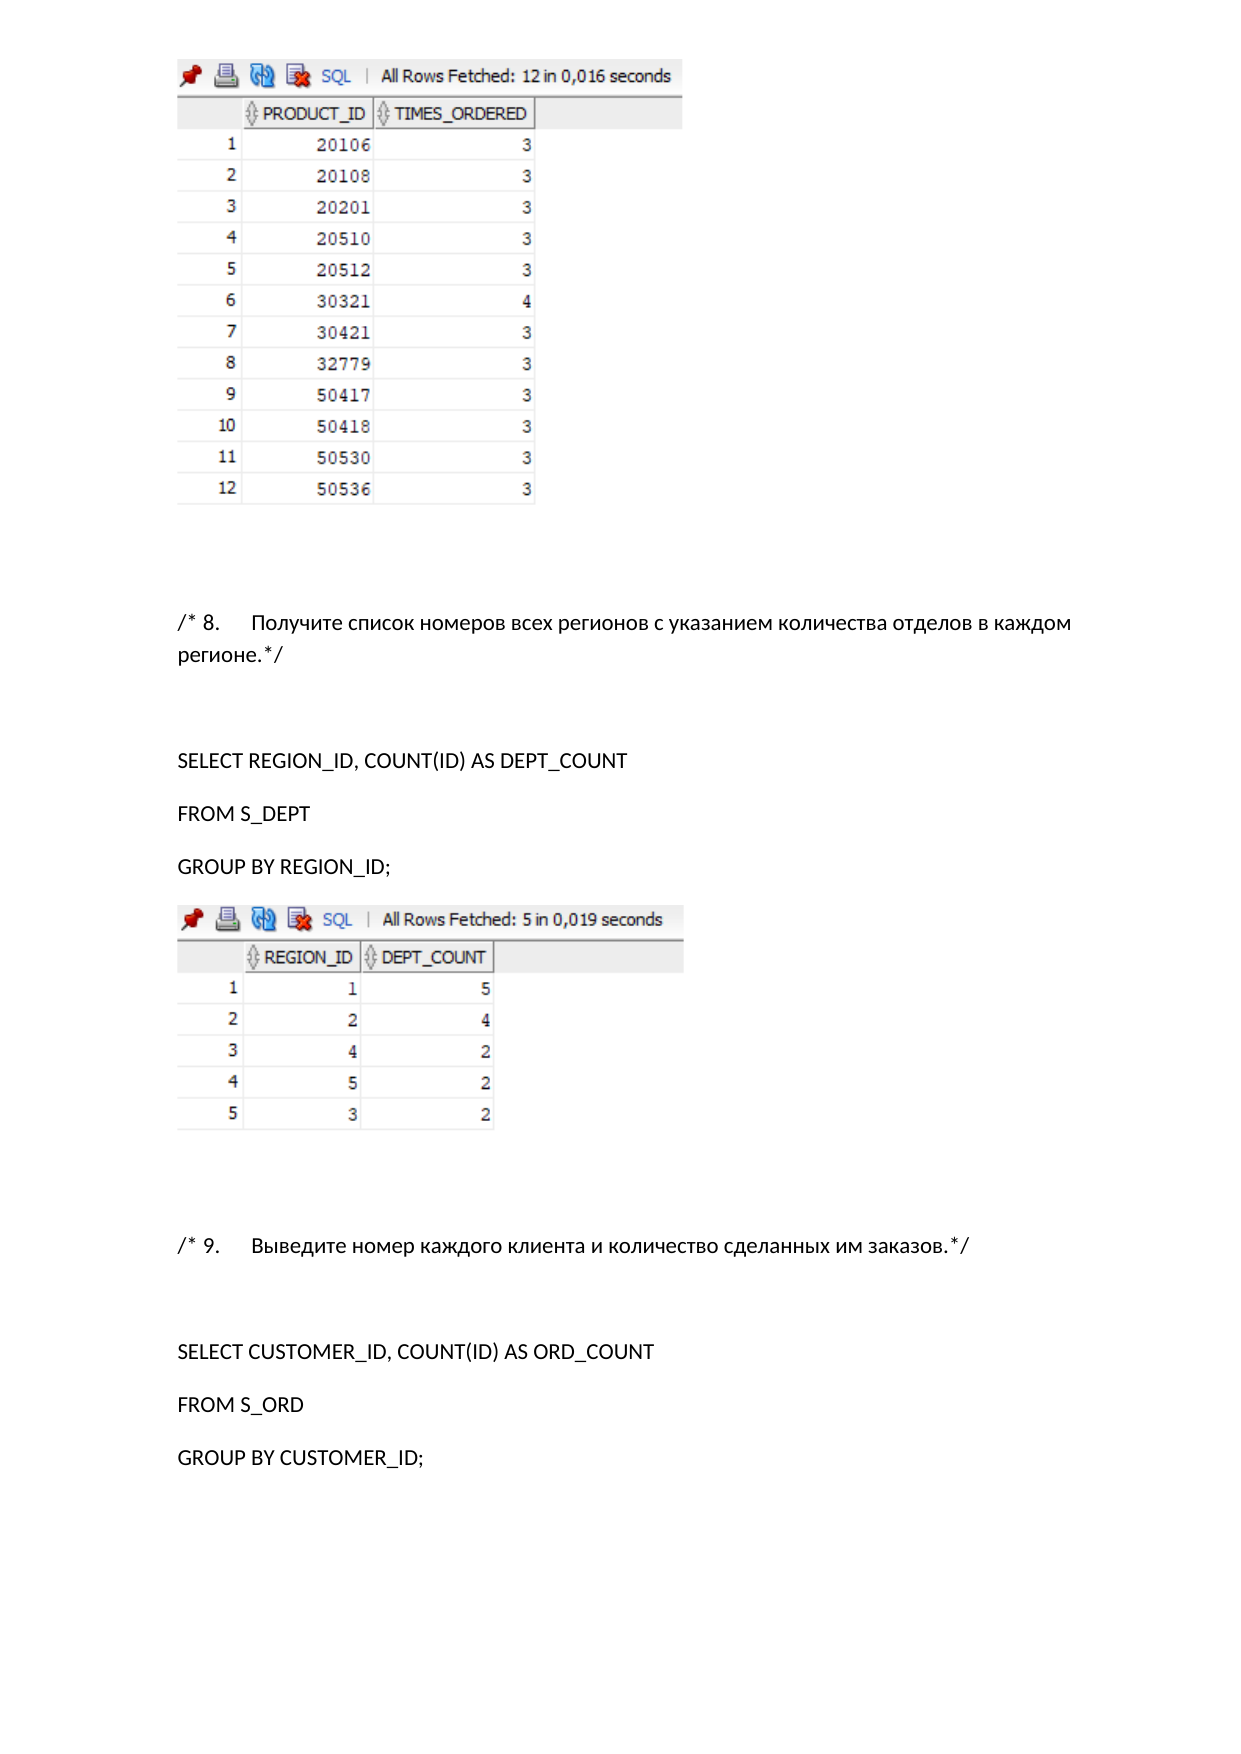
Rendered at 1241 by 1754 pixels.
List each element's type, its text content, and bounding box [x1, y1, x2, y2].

text SELECT CUSTOMER_ID, COUNT(ID) AS ORD_COUNT [177, 1337, 1152, 1365]
picture [177, 59, 683, 530]
text /* 9. Выведите номер каждого клиента и количество сделанных им заказов.*/ [177, 1231, 1152, 1259]
text /* 8. Получите список номеров всех регионов с указанием количества отделов в каждом регионе.*/ [177, 608, 1152, 668]
text FROM S_DEPT [177, 799, 1152, 827]
text SELECT REGION_ID, COUNT(ID) AS DEPT_COUNT [177, 746, 1152, 774]
text GROUP BY CUSTOMER_ID; [177, 1443, 1152, 1471]
picture [177, 905, 684, 1154]
text GROUP BY REGION_ID; [177, 852, 1152, 880]
text FROM S_ORD [177, 1390, 1152, 1418]
